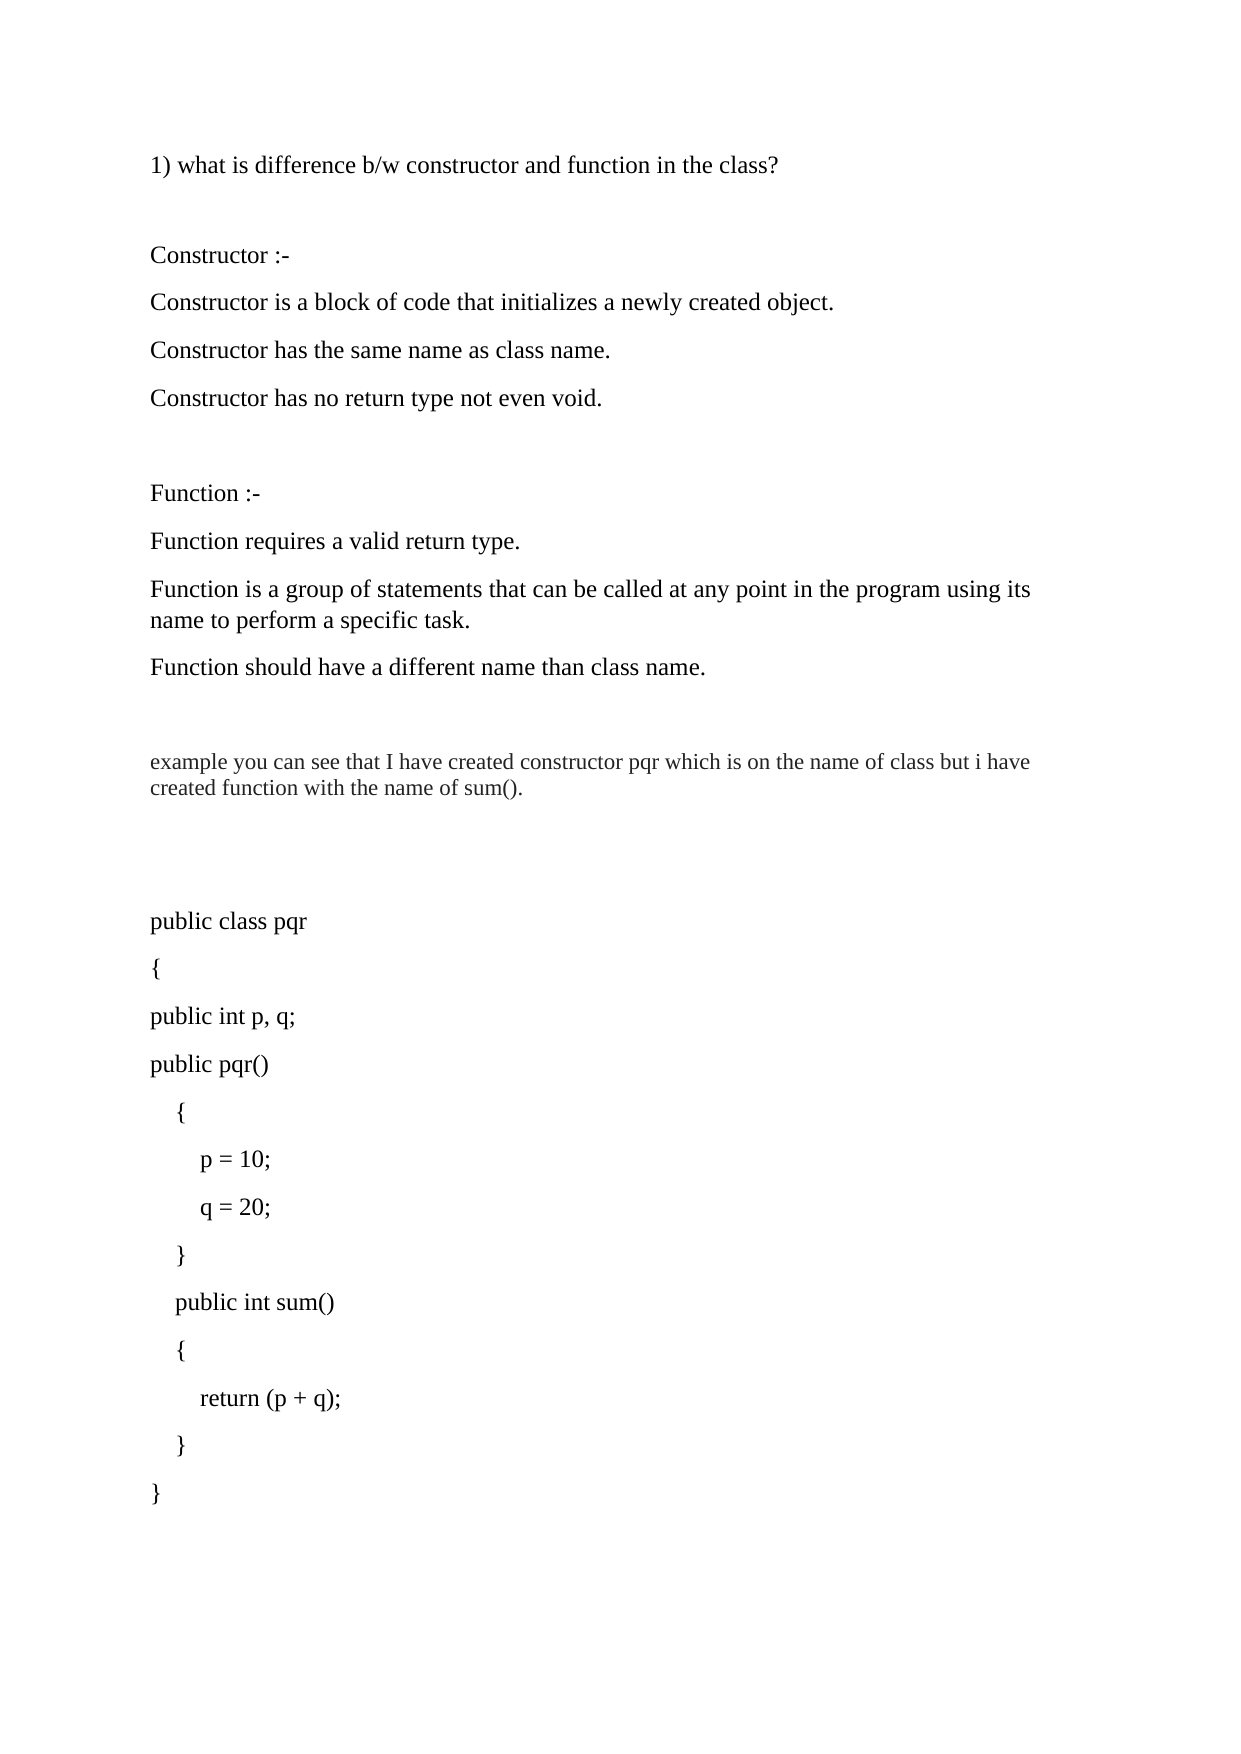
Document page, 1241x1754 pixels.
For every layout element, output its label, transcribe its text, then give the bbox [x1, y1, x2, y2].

text } [150, 1431, 1090, 1459]
text public class pqr [150, 906, 1090, 934]
text public pqr() [150, 1049, 1090, 1078]
text Function is a group of statements that can be called at any point in the program using its name to perform a specific task. [150, 574, 1090, 633]
text 1) what is difference b/w constructor and function in the class? [150, 150, 1090, 179]
text public int p, q; [150, 1001, 1090, 1030]
text p = 10; [150, 1144, 1090, 1173]
text Function :- [150, 478, 1090, 507]
text Constructor has the same name as class name. [150, 335, 1090, 364]
text Constructor has no return type not even void. [150, 383, 1090, 412]
text q = 20; [150, 1192, 1090, 1221]
text { [150, 953, 1090, 982]
text return (p + q); [150, 1383, 1090, 1412]
text public int sum() [150, 1287, 1090, 1316]
text { [150, 1335, 1090, 1364]
text Function should have a different name than class name. [150, 652, 1090, 681]
text Constructor is a block of code that initializes a newly created object. [150, 287, 1090, 316]
text Constructor :- [150, 240, 1090, 268]
text { [150, 1097, 1090, 1125]
text example you can see that I have created constructor pqr which is on the name of class but i have created function with the name of sum(). [150, 748, 1090, 801]
text } [150, 1478, 1090, 1507]
text Function requires a valid return type. [150, 526, 1090, 555]
text } [150, 1240, 1090, 1268]
